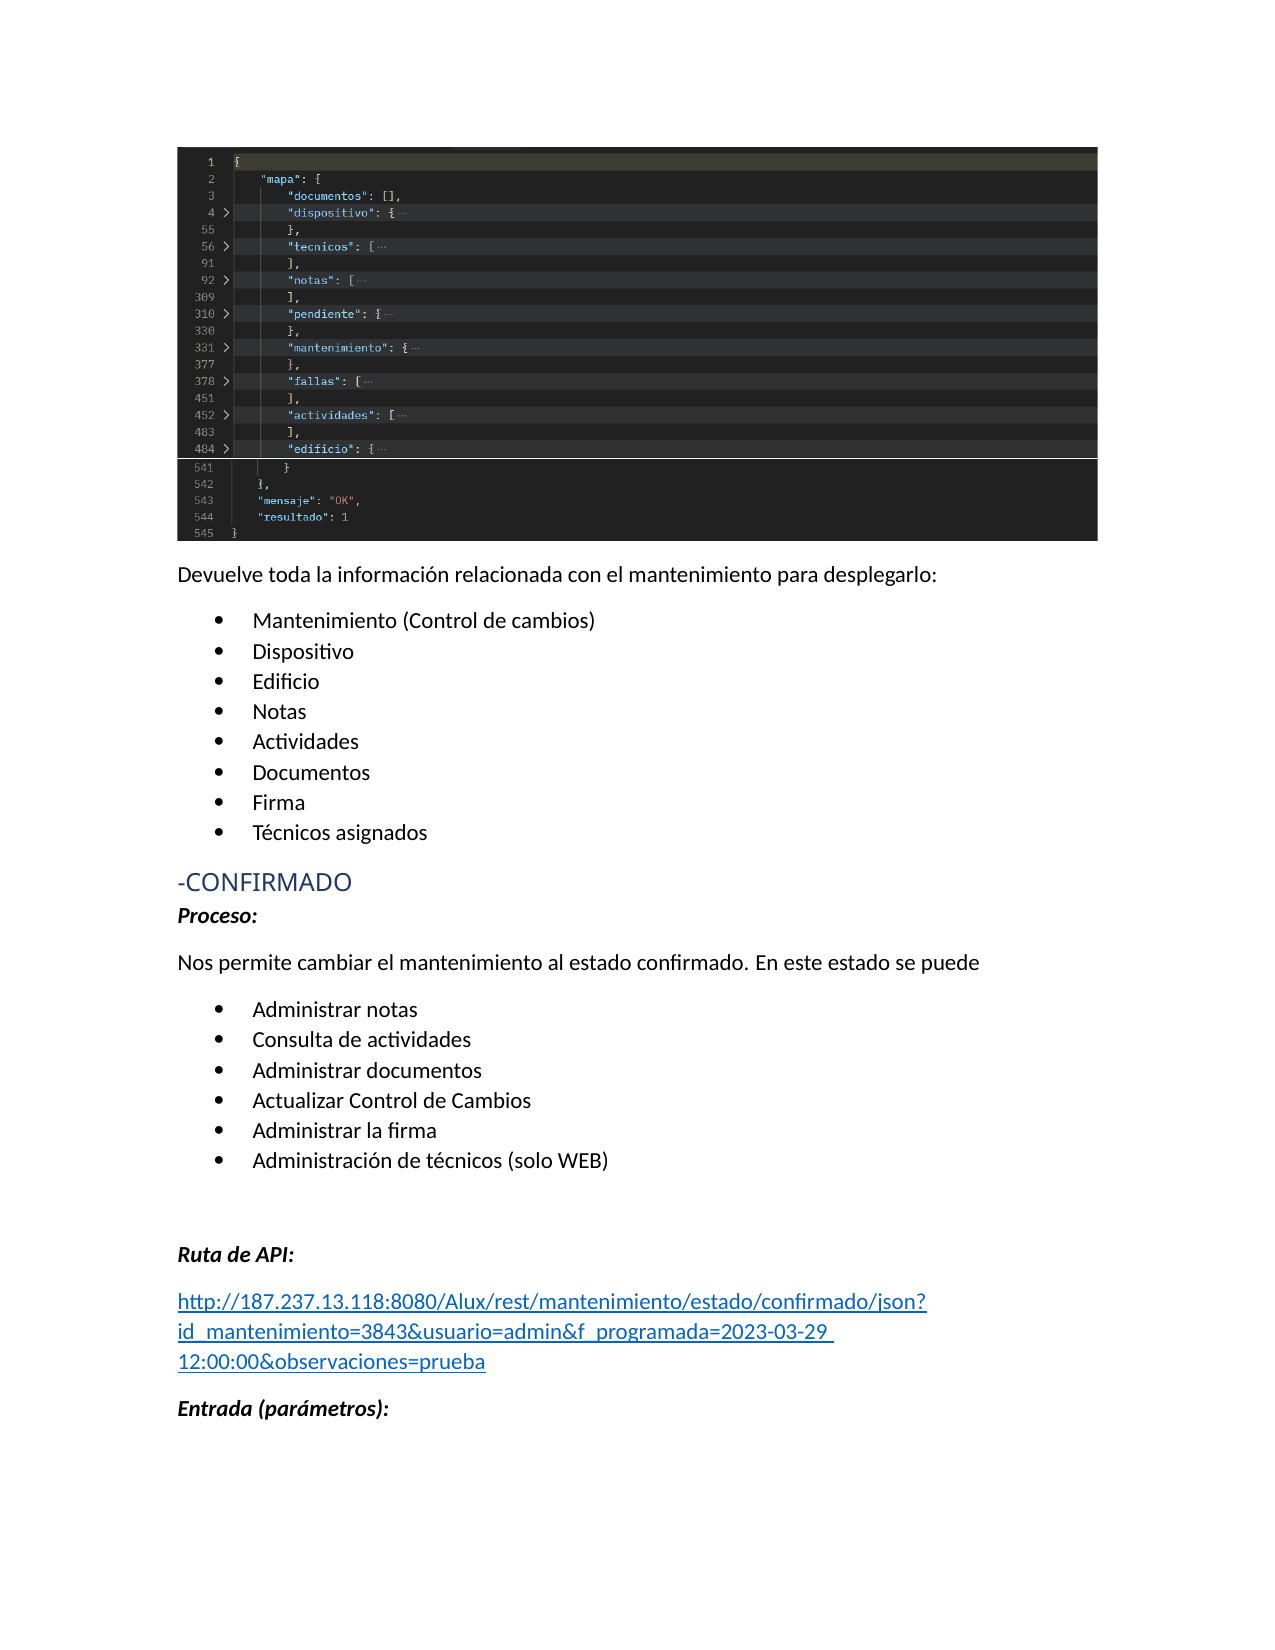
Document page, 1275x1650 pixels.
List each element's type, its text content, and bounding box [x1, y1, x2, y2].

list Administrar la firma [215, 1116, 1098, 1144]
list Administrar documentos [215, 1056, 1098, 1084]
list Actualizar Control de Cambios [215, 1086, 1098, 1114]
picture [177, 147, 1098, 458]
list Consulta de actividades [215, 1026, 1098, 1054]
picture [177, 459, 1098, 541]
text Devuelve toda la información relacionada con el mantenimiento para desplegarlo: [177, 560, 1098, 588]
subtitle -CONFIRMADO [177, 865, 1098, 899]
text Ruta de API: [177, 1240, 1098, 1268]
list Técnicos asignados [215, 818, 1098, 846]
text Nos permite cambiar el mantenimiento al estado confirmado. En este estado se puede [177, 948, 1098, 977]
list Administrar notas [215, 995, 1098, 1023]
list Firma [215, 788, 1098, 816]
list Mantenimiento (Control de cambios) [215, 607, 1098, 634]
list Edificio [215, 667, 1098, 695]
list Actividades [215, 727, 1098, 755]
list Administración de técnicos (solo WEB) [215, 1146, 1098, 1174]
text Proceso: [177, 902, 1098, 930]
list Notas [215, 697, 1098, 725]
text Entrada (parámetros): [177, 1394, 1098, 1422]
list Dispositivo [215, 637, 1098, 665]
list Documentos [215, 758, 1098, 786]
